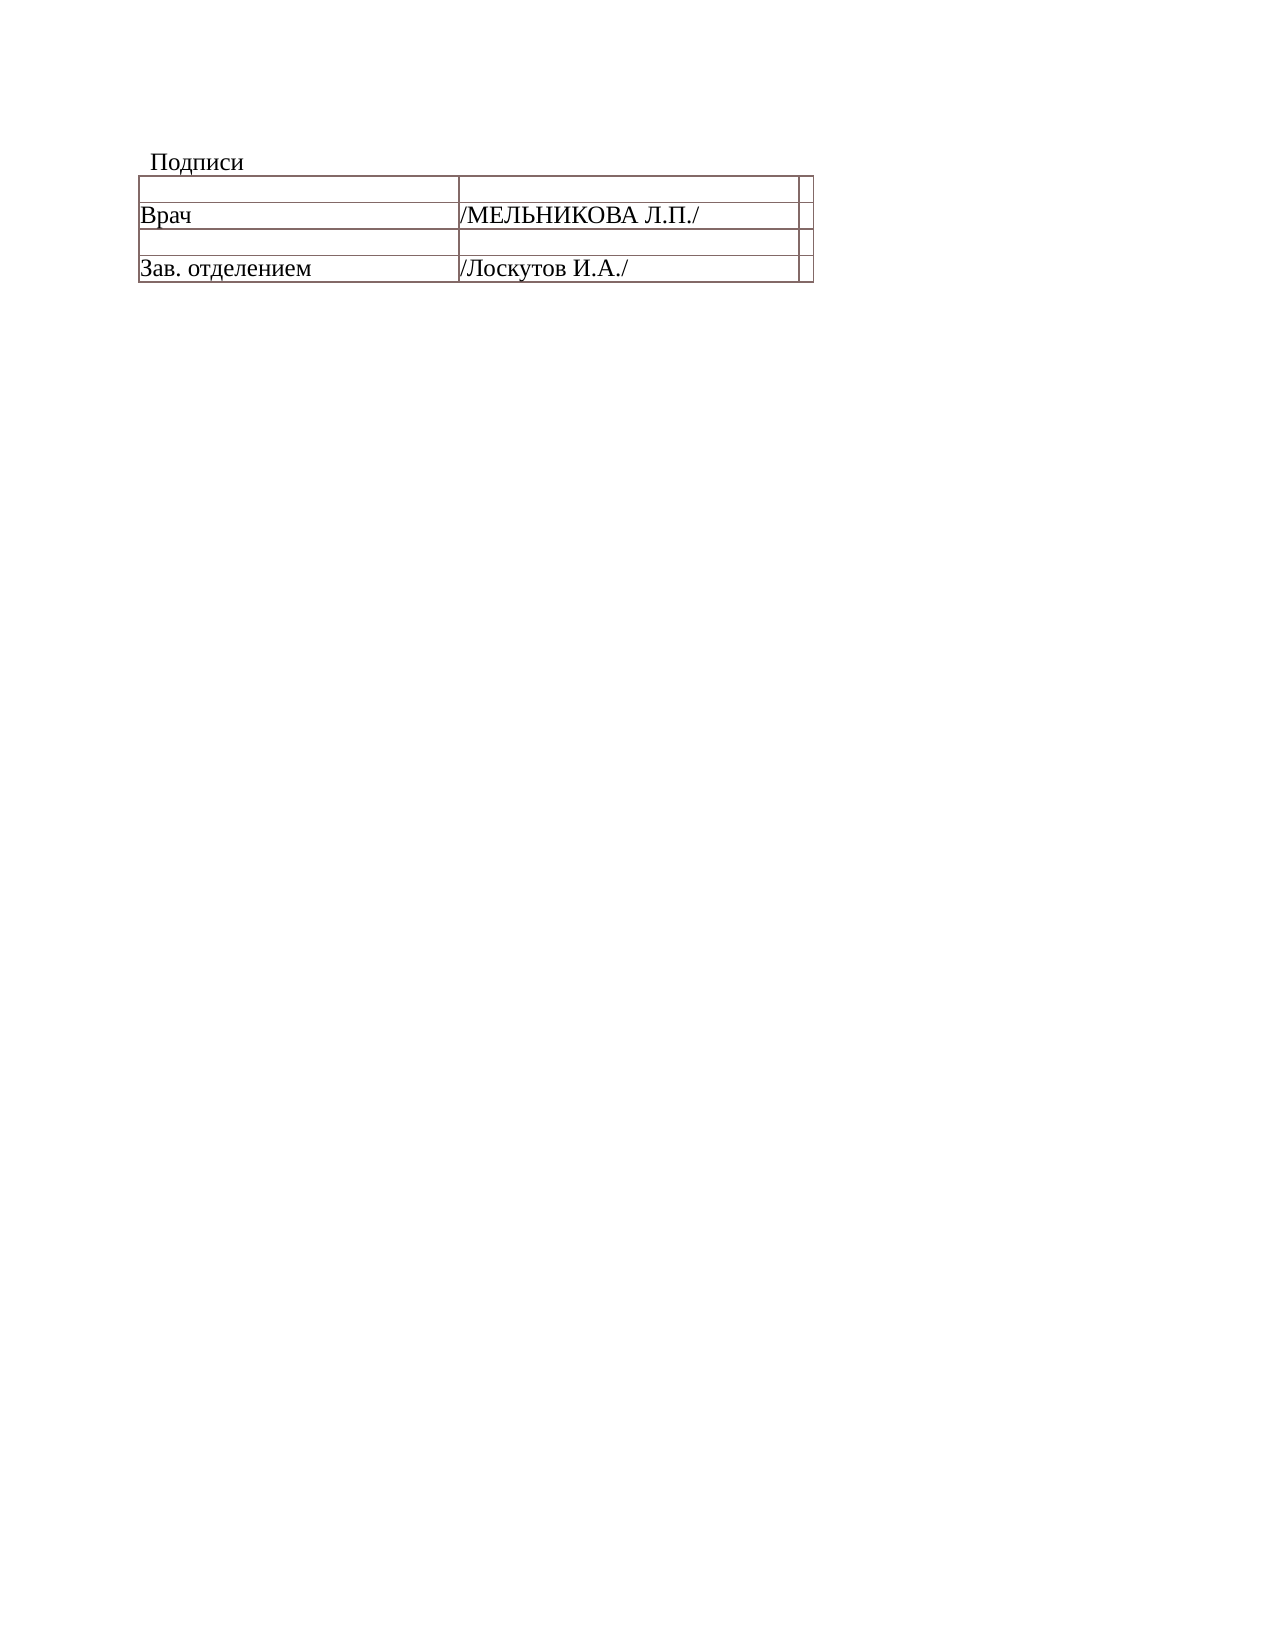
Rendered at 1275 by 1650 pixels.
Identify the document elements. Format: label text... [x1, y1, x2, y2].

table_cell [140, 230, 458, 255]
table_cell [800, 230, 813, 255]
table_cell [800, 256, 813, 281]
table_cell Зав. отделением [140, 256, 458, 281]
table_cell Врач [140, 203, 458, 228]
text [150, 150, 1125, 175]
table_cell /Лоскутов И.А./ [460, 256, 798, 281]
table_header [140, 177, 458, 202]
table_cell [460, 230, 798, 255]
table_header [460, 177, 798, 202]
table_cell [800, 203, 813, 228]
table_header [800, 177, 813, 202]
table_cell /МЕЛЬНИКОВА Л.П./ [460, 203, 798, 228]
